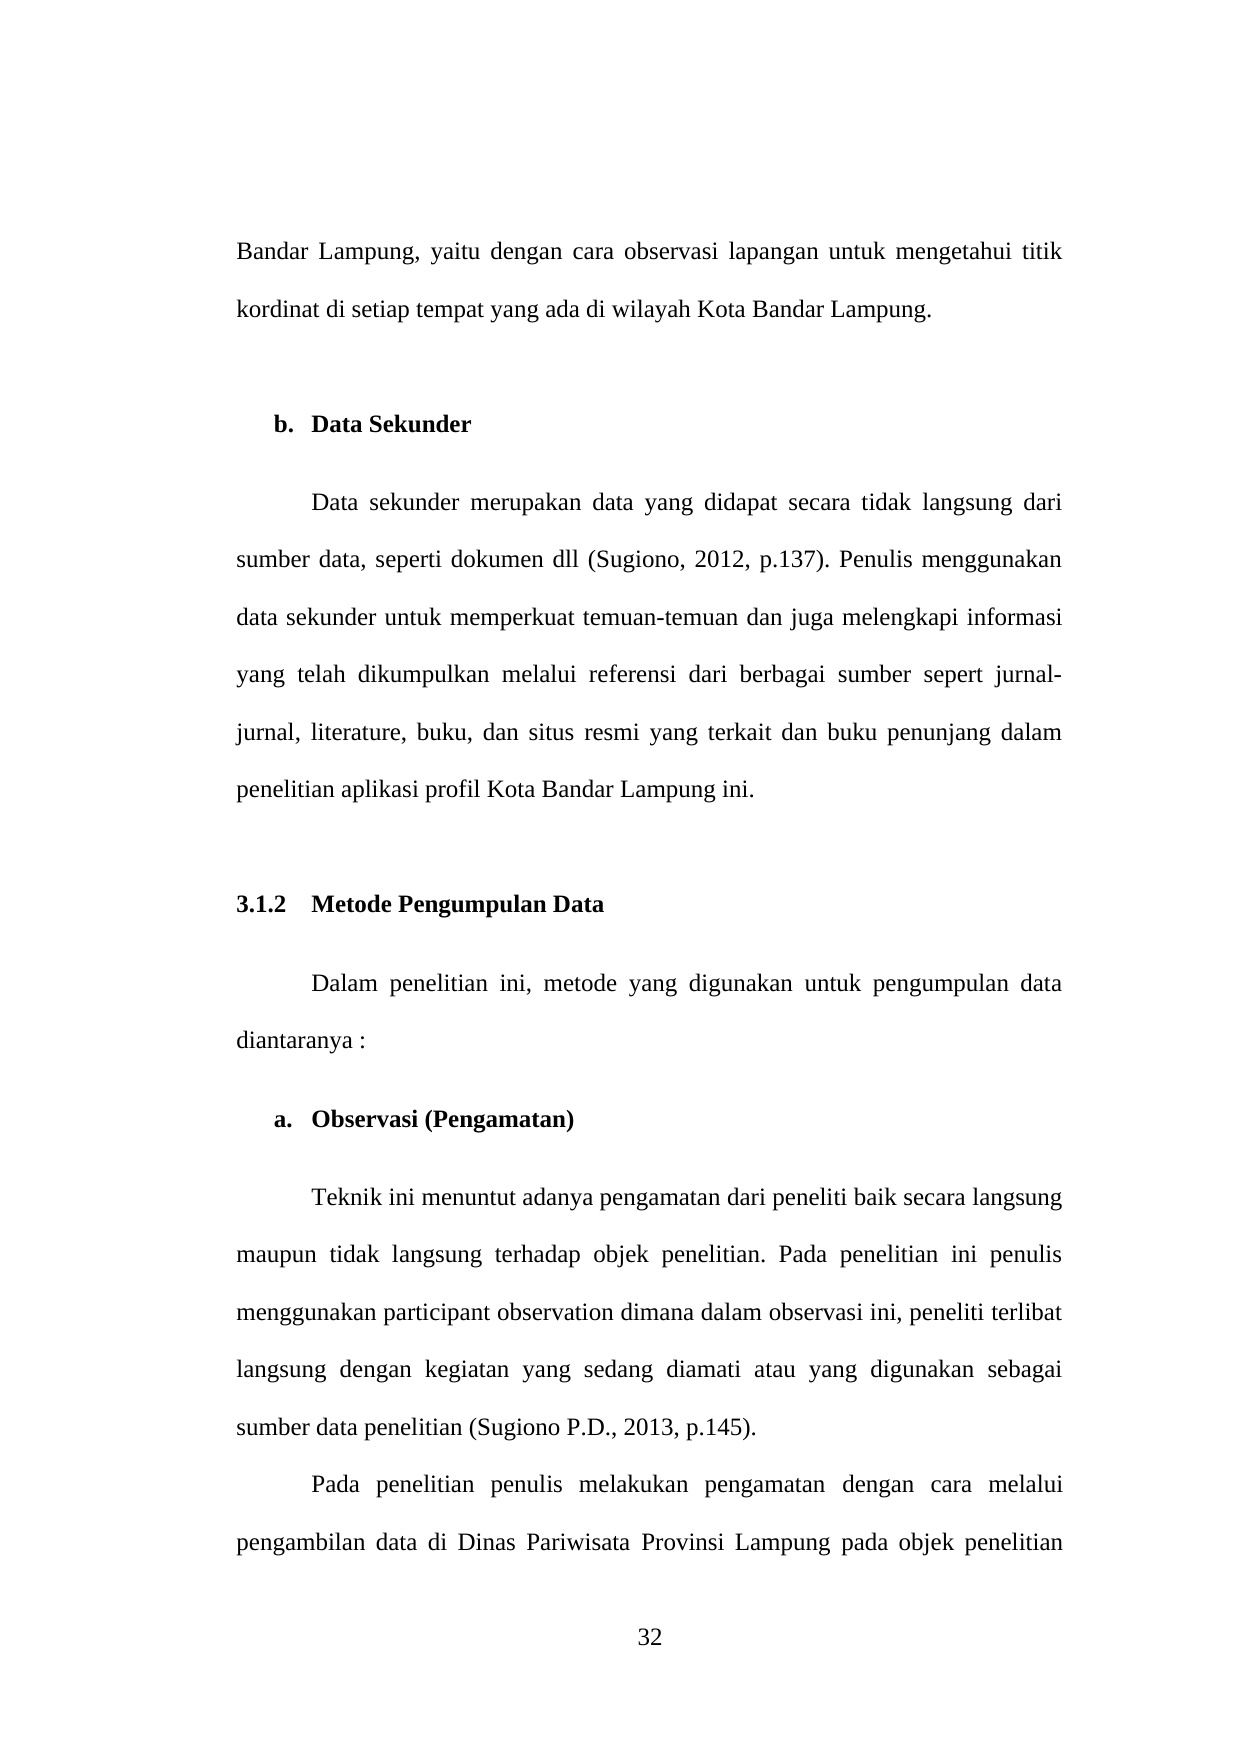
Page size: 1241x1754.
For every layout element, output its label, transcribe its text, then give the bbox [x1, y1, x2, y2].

text Teknik ini menuntut adanya pengamatan dari peneliti baik secara langsung maupun tidak langsung terhadap objek penelitian. Pada penelitian ini penulis menggunakan participant observation dimana dalam observasi ini, peneliti terlibat langsung dengan kegiatan yang sedang diamati atau yang digunakan sebagai sumber data penelitian (Sugiono P.D., 2013, p.145). [236, 1182, 1063, 1441]
list Data Sekunder [274, 409, 1063, 437]
list Observasi (Pengamatan) [274, 1104, 1063, 1132]
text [236, 1469, 1063, 1556]
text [236, 236, 1063, 322]
text Data sekunder merupakan data yang didapat secara tidak langsung dari sumber data, seperti dokumen dll (Sugiono, 2012, p.137). Penulis menggunakan data sekunder untuk memperkuat temuan-temuan dan juga melengkapi informasi yang telah dikumpulkan melalui referensi dari berbagai sumber sepert jurnal-jurnal, literature, buku, dan situs resmi yang terkait dan buku penunjang dalam penelitian aplikasi profil Kota Bandar Lampung ini. [236, 487, 1063, 803]
text 3.1.2 Metode Pengumpulan Data [236, 889, 1063, 918]
text Dalam penelitian ini, metode yang digunakan untuk pengumpulan data diantaranya : [236, 968, 1063, 1054]
